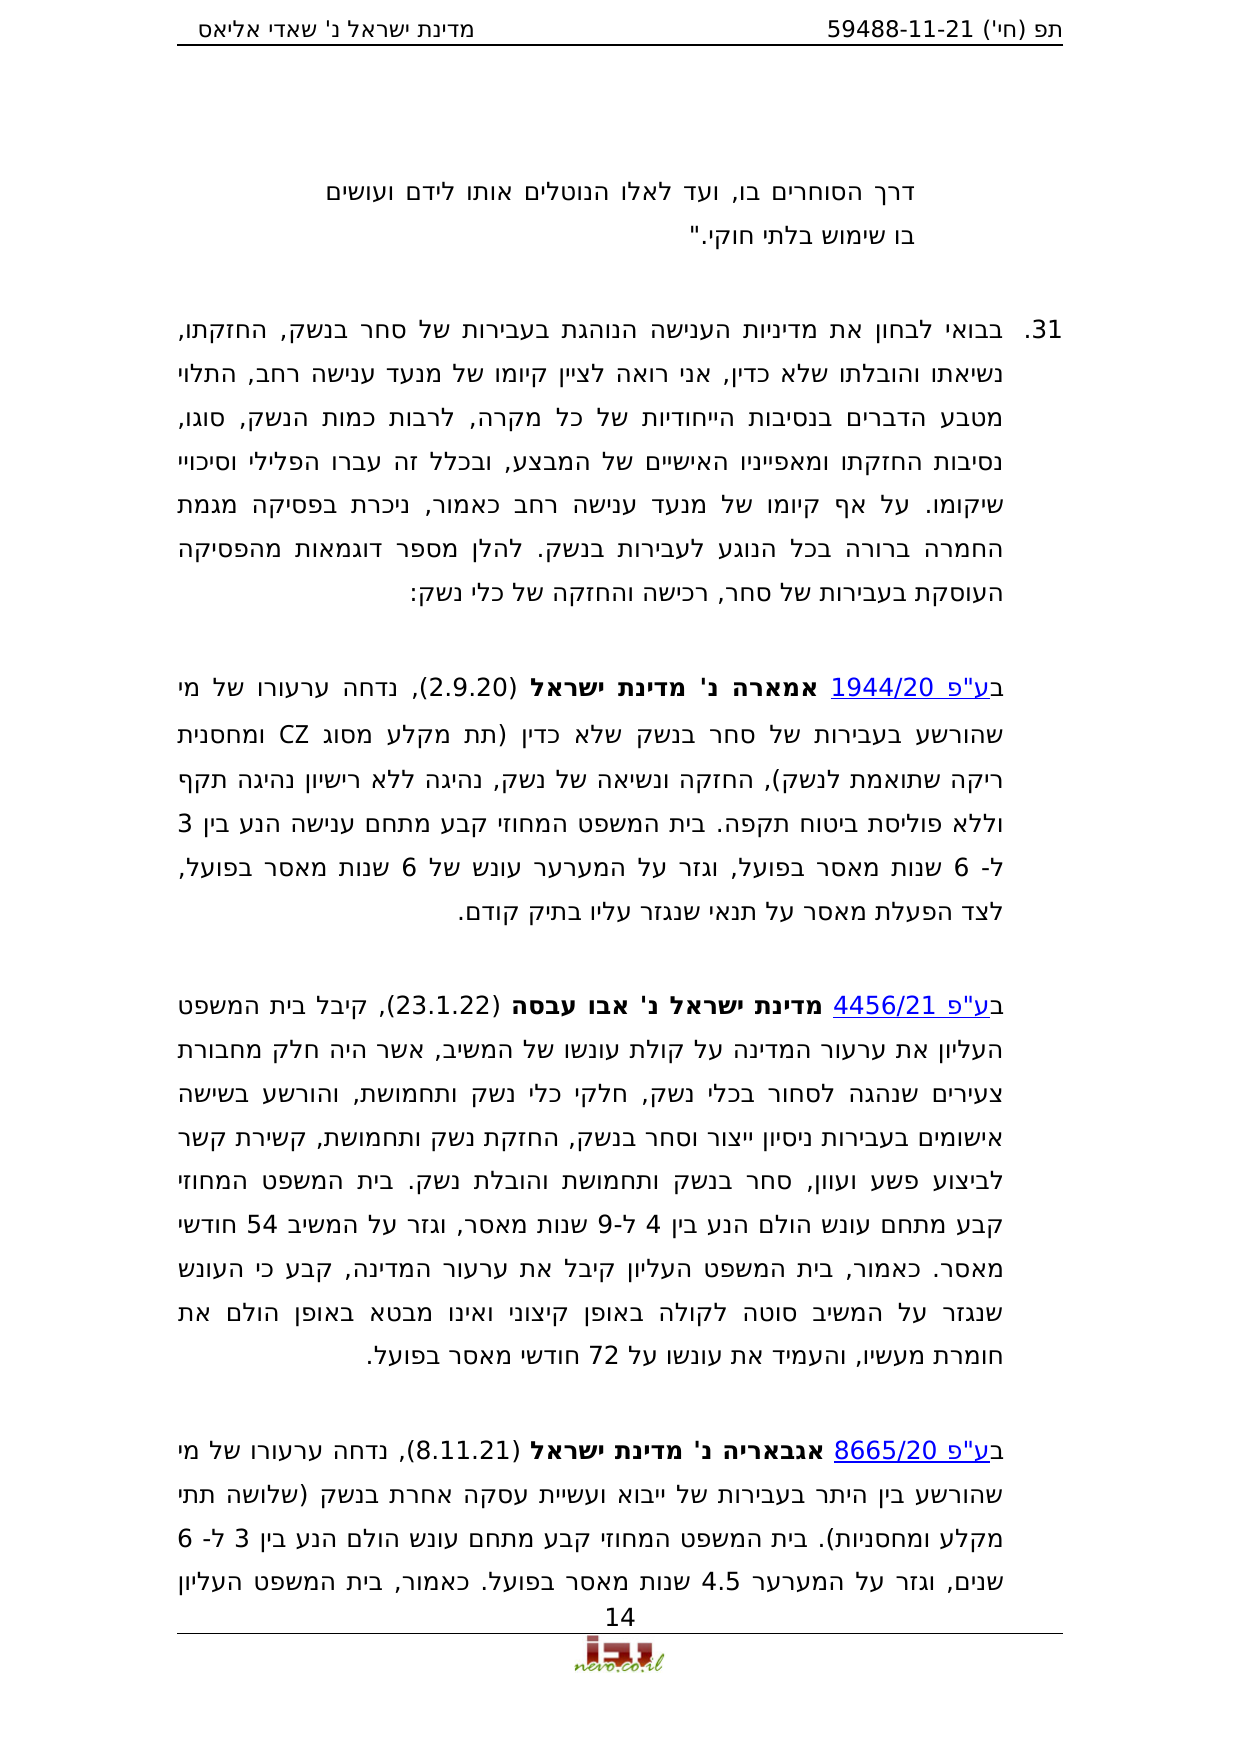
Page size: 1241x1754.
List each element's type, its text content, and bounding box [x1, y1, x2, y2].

text בע"פ 1944/20 אמארה נ' מדינת ישראל (2.9.20), נדחה ערעורו של מי שהורשע בעבירות של סחר בנשק שלא כדין (תת מקלע מסוג CZ ומחסנית ריקה שתואמת לנשק), החזקה ונשיאה של נשק, נהיגה ללא רישיון נהיגה תקף וללא פוליסת ביטוח תקפה. בית המשפט המחוזי קבע מתחם ענישה הנע בין 3 ל- 6 שנות מאסר בפועל, וגזר על המערער עונש של 6 שנות מאסר בפועל, לצד הפעלת מאסר על תנאי שנגזר עליו בתיק קודם. [177, 673, 1063, 926]
picture [574, 1635, 666, 1673]
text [177, 1436, 1063, 1597]
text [325, 177, 915, 250]
text בע"פ 4456/21 מדינת ישראל נ' אבו עבסה (23.1.22), קיבל בית המשפט העליון את ערעור המדינה על קולת עונשו של המשיב, אשר היה חלק מחבורת צעירים שנהגה לסחור בכלי נשק, חלקי כלי נשק ותחמושת, והורשע בשישה אישומים בעבירות ניסיון ייצור וסחר בנשק, החזקת נשק ותחמושת, קשירת קשר לביצוע פשע ועוון, סחר בנשק ותחמושת והובלת נשק. בית המשפט המחוזי קבע מתחם עונש הולם הנע בין 4 ל-9 שנות מאסר, וגזר על המשיב 54 חודשי מאסר. כאמור, בית המשפט העליון קיבל את ערעור המדינה, קבע כי העונש שנגזר על המשיב סוטה לקולה באופן קיצוני ואינו מבטא באופן הולם את חומרת מעשיו, והעמיד את עונשו על 72 חודשי מאסר בפועל. [177, 991, 1063, 1371]
text 31. בבואי לבחון את מדיניות הענישה הנוהגת בעבירות של סחר בנשק, החזקתו, נשיאתו והובלתו שלא כדין, אני רואה לציין קיומו של מנעד ענישה רחב, התלוי מטבע הדברים בנסיבות הייחודיות של כל מקרה, לרבות כמות הנשק, סוגו, נסיבות החזקתו ומאפייניו האישיים של המבצע, ובכלל זה עברו הפלילי וסיכויי שיקומו. על אף קיומו של מנעד ענישה רחב כאמור, ניכרת בפסיקה מגמת החמרה ברורה בכל הנוגע לעבירות בנשק. להלן מספר דוגמאות מהפסיקה העוסקת בעבירות של סחר, רכישה והחזקה של כלי נשק: [177, 316, 1063, 607]
